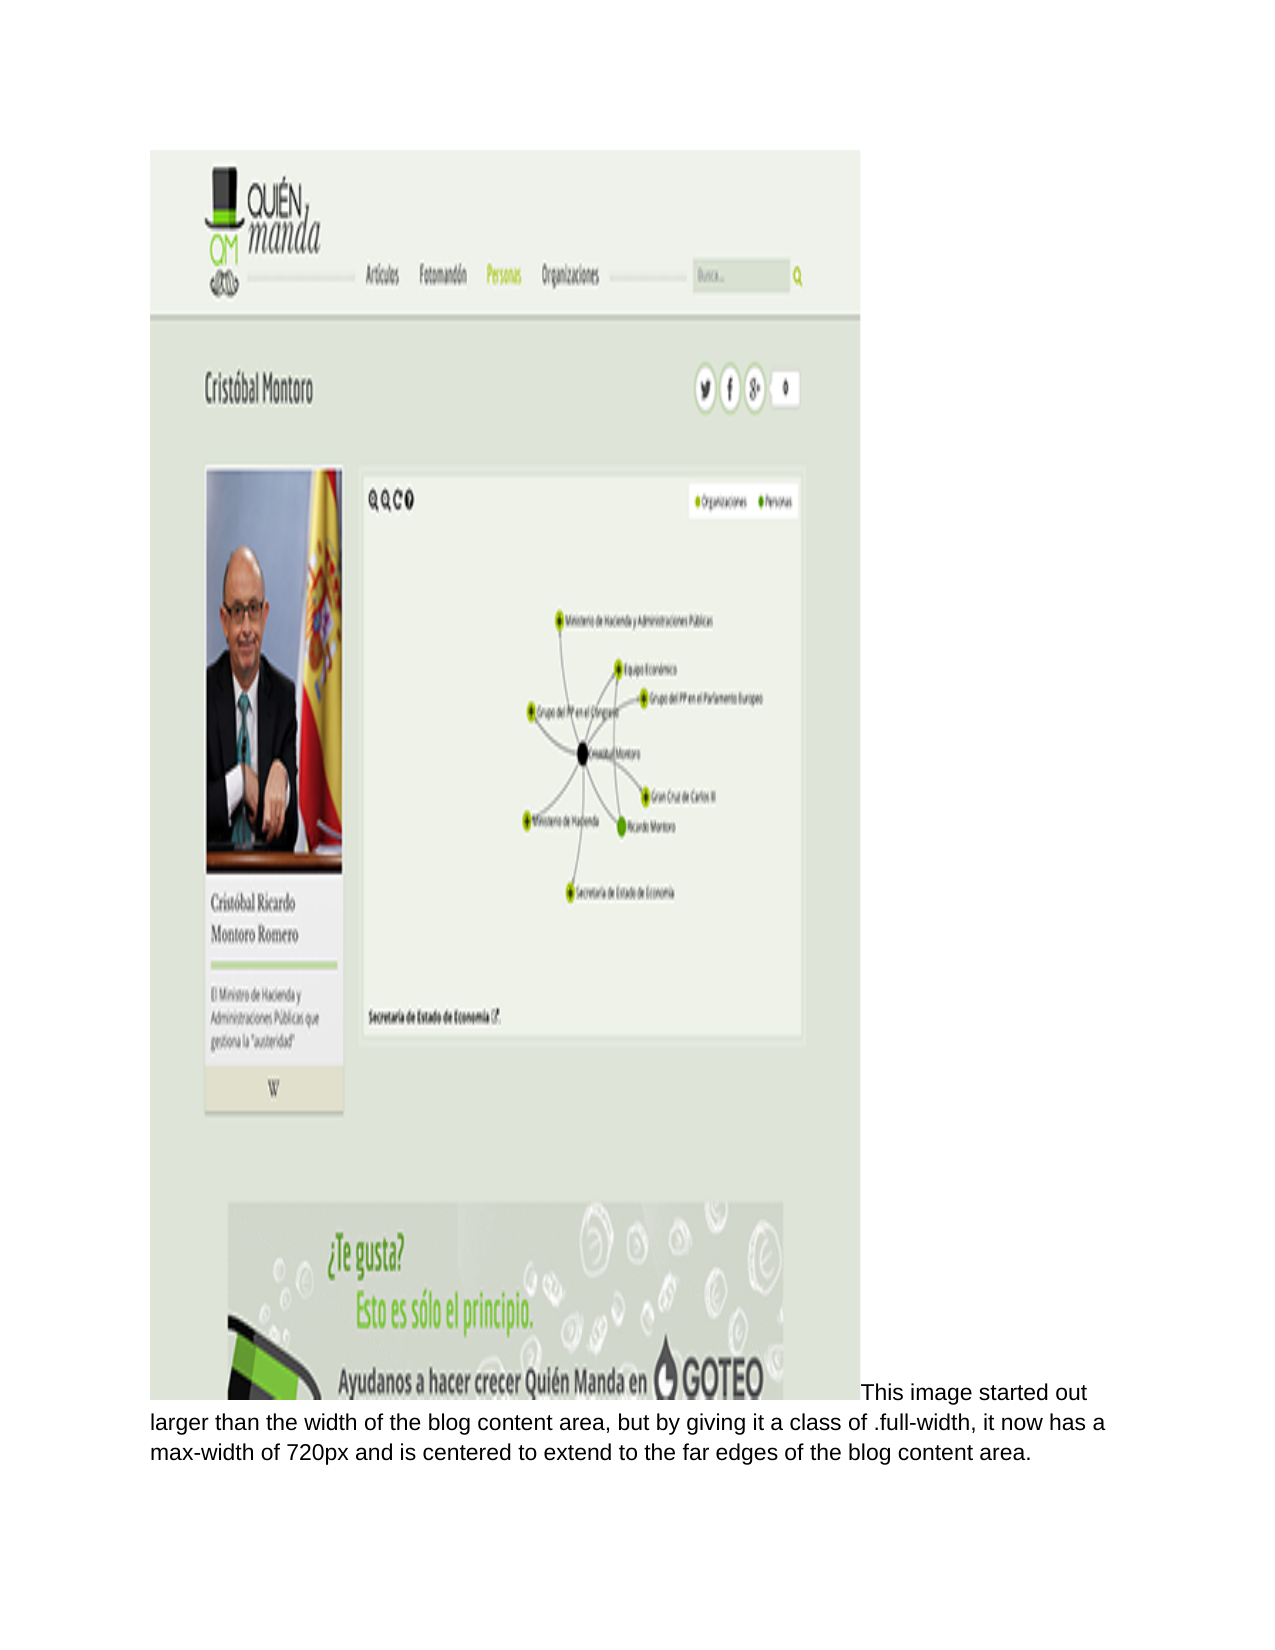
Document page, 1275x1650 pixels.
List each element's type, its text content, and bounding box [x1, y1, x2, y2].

picture [150, 150, 861, 1400]
